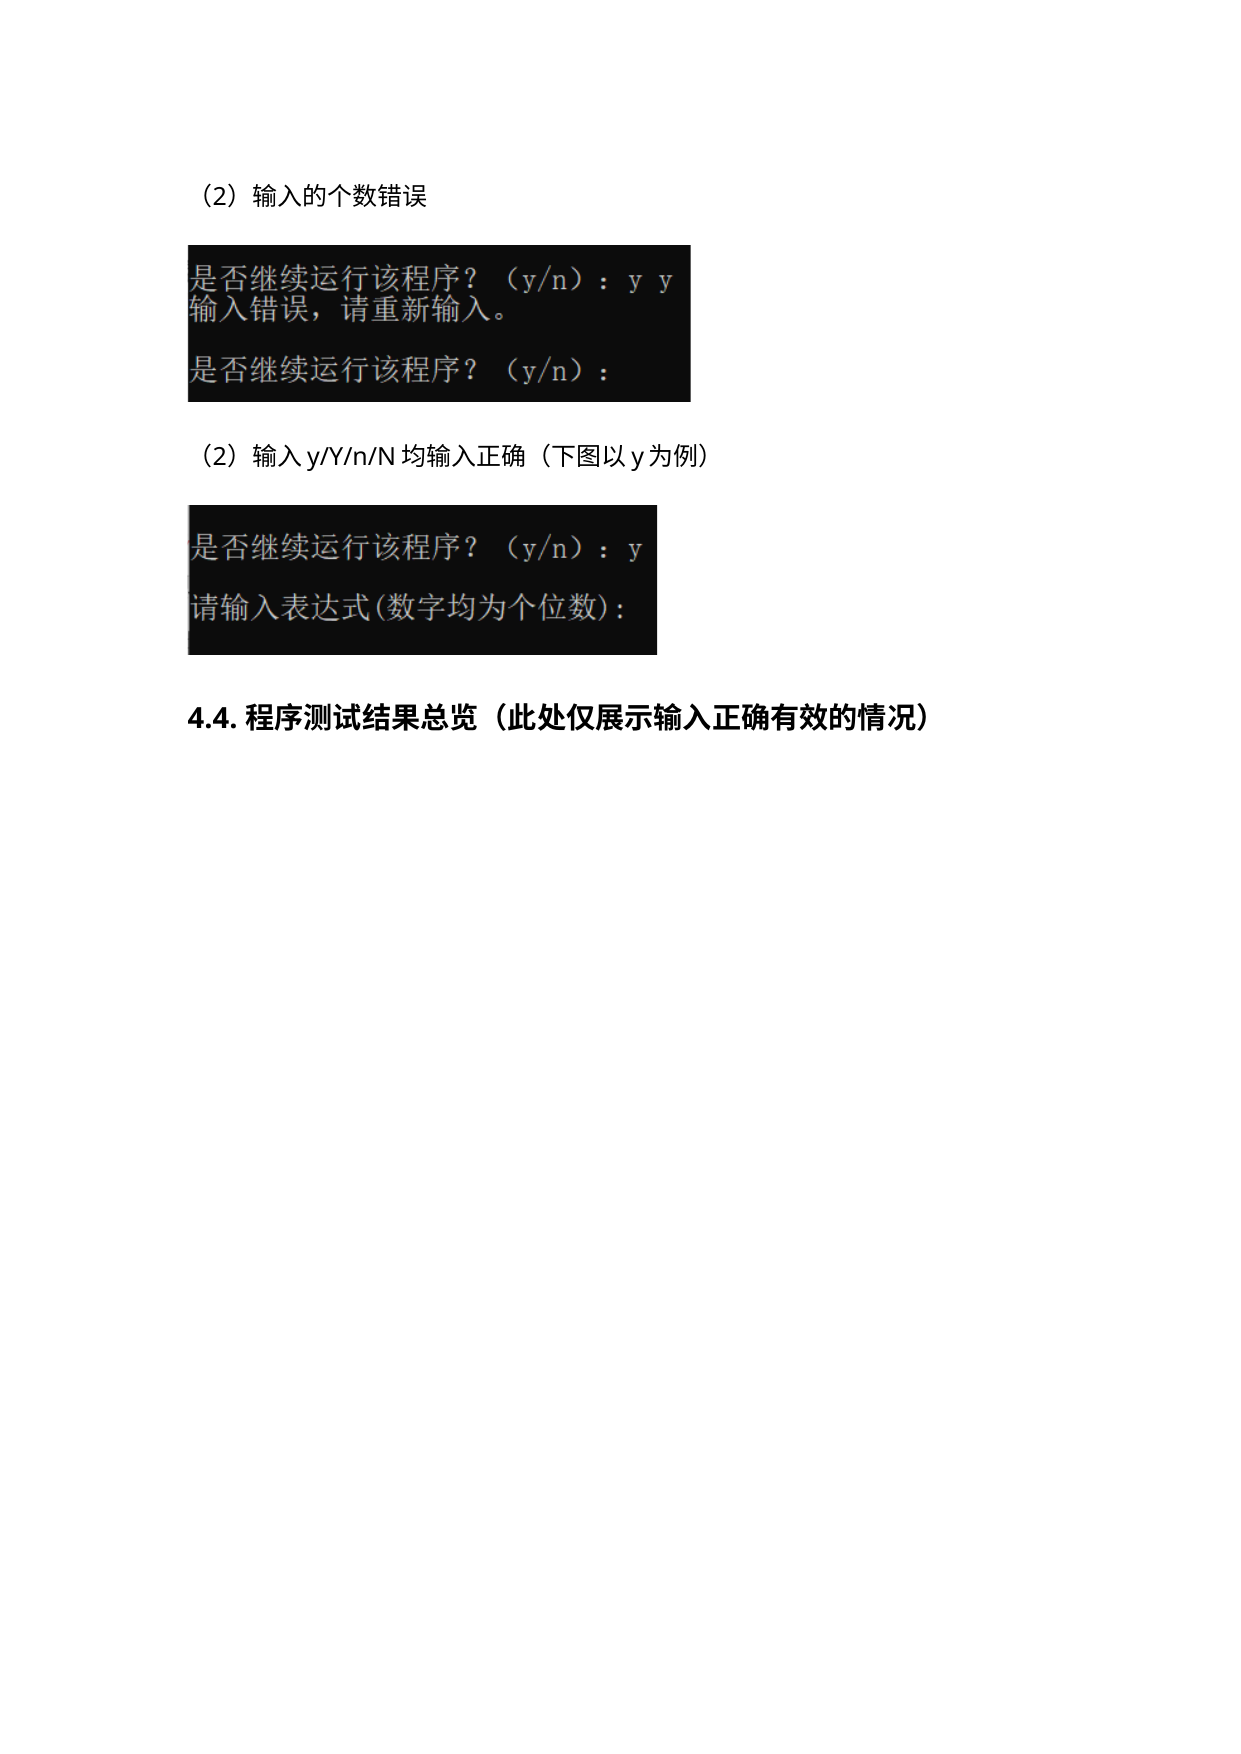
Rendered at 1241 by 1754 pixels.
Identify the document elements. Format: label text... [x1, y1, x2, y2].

picture [187, 505, 658, 655]
text 4.4. 程序测试结果总览（此处仅展示输入正确有效的情况） [187, 683, 1053, 748]
text （2）输入y/Y/n/N均输入正确（下图以y为例） [187, 422, 1053, 487]
text （2）输入的个数错误 [187, 162, 1053, 227]
picture [187, 245, 691, 402]
